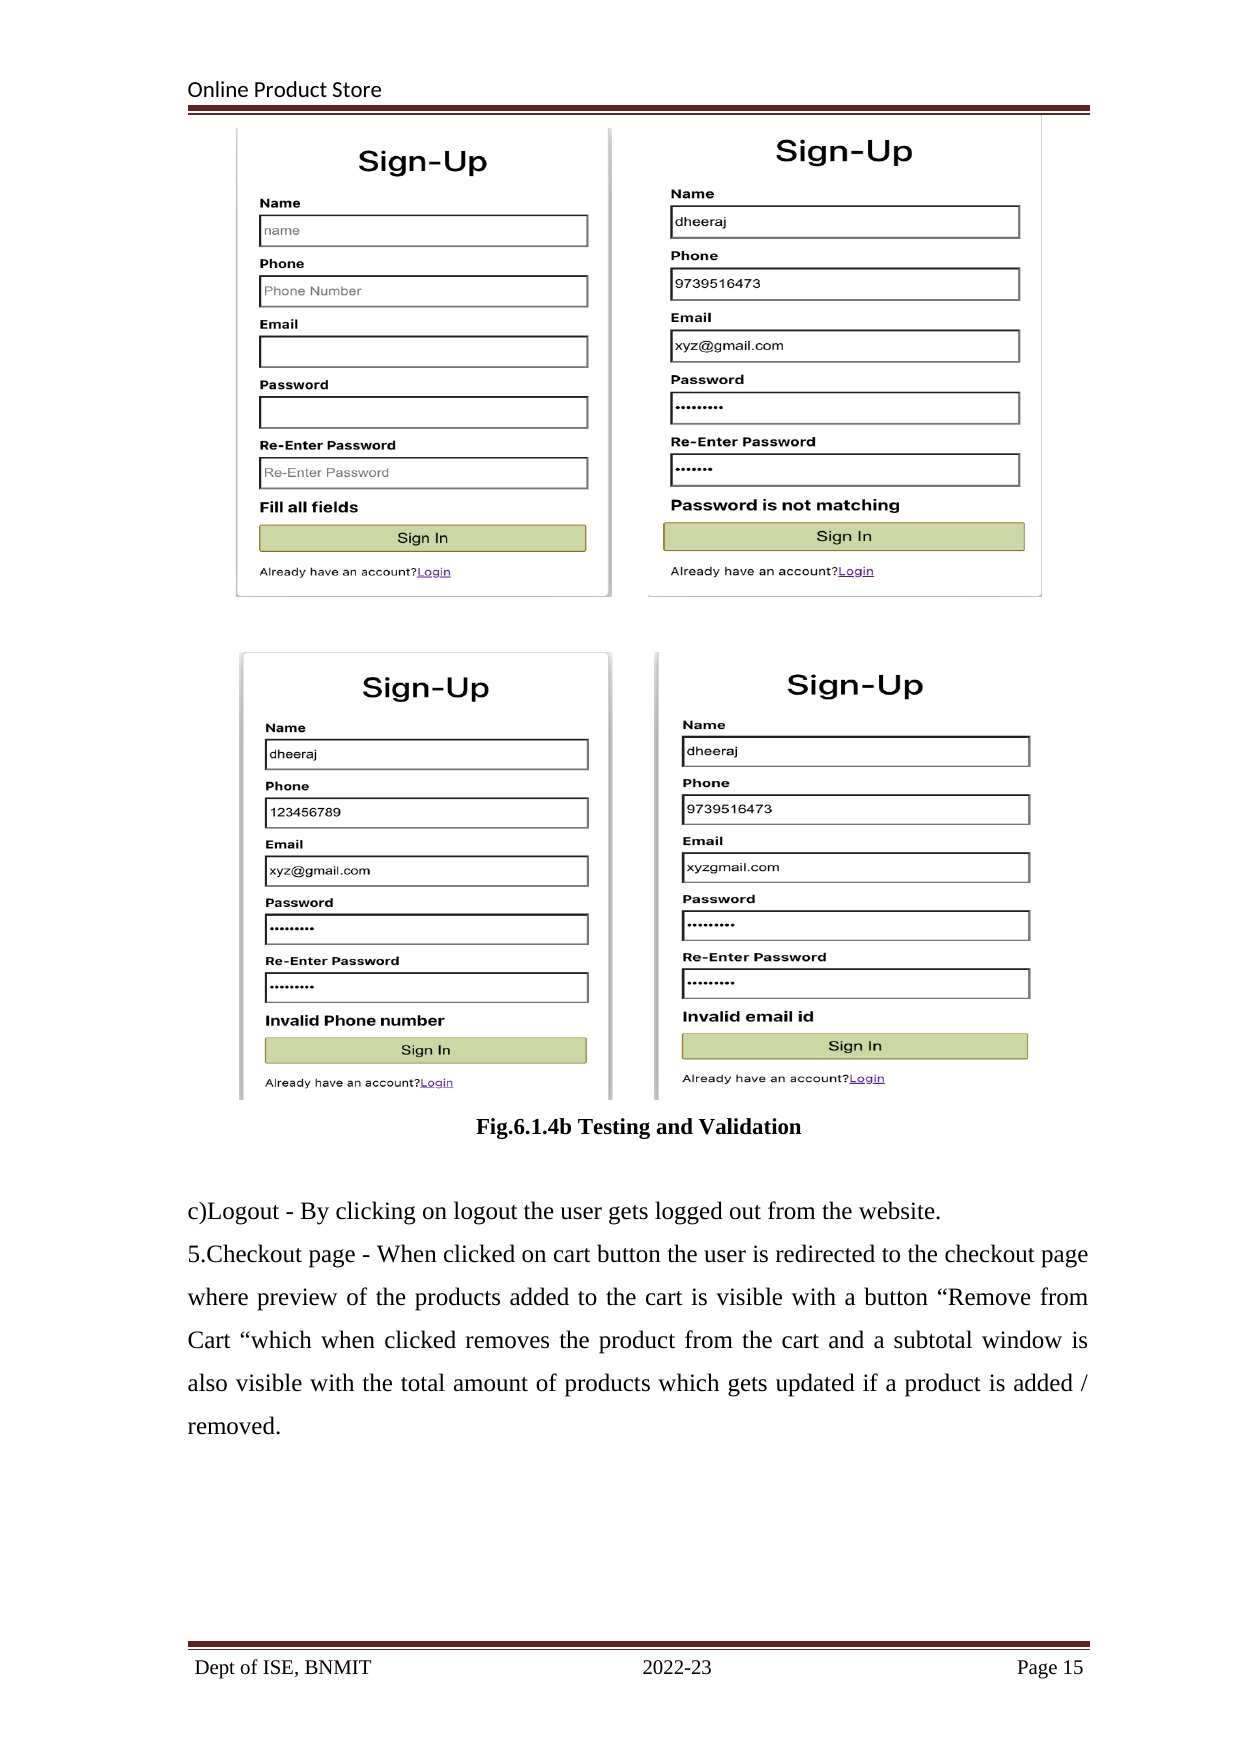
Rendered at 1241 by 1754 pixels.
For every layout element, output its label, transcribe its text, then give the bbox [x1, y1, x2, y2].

text Fig.6.1.4b Testing and Validation [187, 1113, 1090, 1139]
picture [235, 128, 612, 597]
picture [239, 652, 613, 1100]
picture [654, 652, 1051, 1100]
text c)Logout - By clicking on logout the user gets logged out from the website. [187, 1196, 1090, 1224]
text 5.Checkout page - When clicked on cart button the user is redirected to the checkout page where preview of the products added to the cart is visible with a button “Remove from Cart “which when clicked removes the product from the cart and a subtotal window is also visible with the total amount of products which gets updated if a product is added / removed. [187, 1239, 1090, 1440]
picture [648, 115, 1042, 597]
